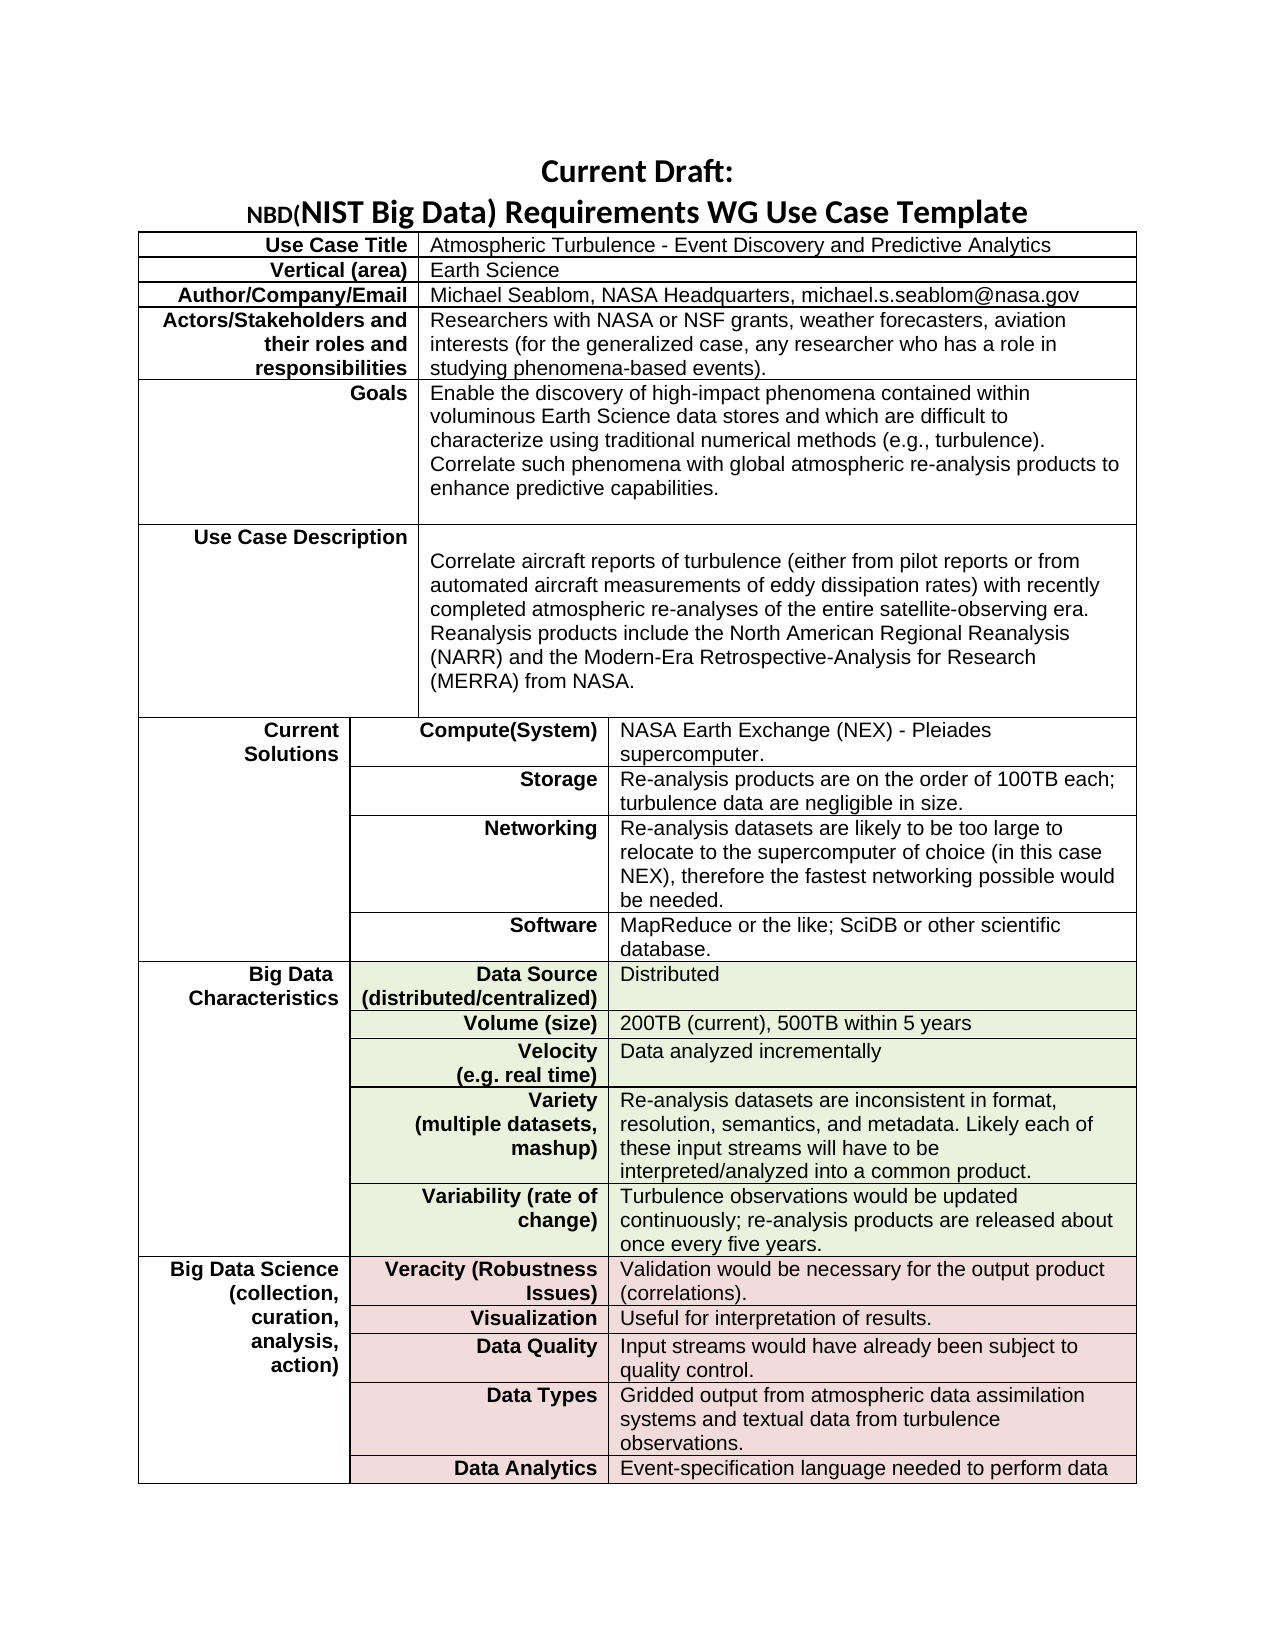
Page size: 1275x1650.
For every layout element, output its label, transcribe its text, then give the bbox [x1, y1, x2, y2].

table_cell Data Source (distributed/centralized) [351, 962, 608, 1009]
table_cell Enable the discovery of high-impact phenomena contained within voluminous Earth Science data stores and which are difficult to characterize using traditional numerical methods (e.g., turbulence). Correlate such phenomena with global atmospheric re-analysis products to enhance predictive capabilities. [419, 380, 1136, 524]
table_cell Gridded output from atmospheric data assimilation systems and textual data from turbulence observations. [609, 1383, 1136, 1455]
table_cell 200TB (current), 500TB within 5 years [609, 1011, 1136, 1037]
table_cell Turbulence observations would be updated continuously; re-analysis products are released about once every five years. [609, 1184, 1136, 1256]
table_cell Data Analytics [351, 1456, 608, 1483]
table_cell Re-analysis datasets are likely to be too large to relocate to the supercomputer of choice (in this case NEX), therefore the fastest networking possible would be needed. [609, 816, 1136, 912]
table_cell Use Case Description [139, 525, 418, 717]
text NBD(NIST Big Data) Requirements WG Use Case Template [150, 191, 1125, 231]
table_header Atmospheric Turbulence - Event Discovery and Predictive Analytics [419, 233, 1136, 256]
table_cell Input streams would have already been subject to quality control. [609, 1334, 1136, 1382]
table_cell Goals [139, 380, 418, 524]
table_cell Current Solutions [139, 718, 349, 961]
table_cell Data analyzed incrementally [609, 1039, 1136, 1086]
table_cell Storage [351, 767, 608, 815]
table_cell Volume (size) [351, 1011, 608, 1037]
table_cell Big Data Science (collection, curation, analysis, action) [139, 1257, 349, 1483]
table_cell Author/Company/Email [139, 283, 418, 306]
table_cell Vertical (area) [139, 258, 418, 281]
table_cell Useful for interpretation of results. [609, 1306, 1136, 1333]
table_cell Distributed [609, 962, 1136, 1009]
table_cell Re-analysis datasets are inconsistent in format, resolution, semantics, and metadata. Likely each of these input streams will have to be interpreted/analyzed into a common product. [609, 1088, 1136, 1183]
table_cell Visualization [351, 1306, 608, 1333]
table_cell NASA Earth Exchange (NEX) - Pleiades supercomputer. [609, 718, 1136, 766]
table_cell Data Types [351, 1383, 608, 1455]
table_cell Data Quality [351, 1334, 608, 1382]
table_cell Software [351, 913, 608, 961]
text Current Draft: [150, 150, 1125, 191]
table_cell Velocity (e.g. real time) [351, 1039, 608, 1086]
table_cell Networking [351, 816, 608, 912]
table_cell Variety (multiple datasets, mashup) [351, 1088, 608, 1183]
table_cell Earth Science [419, 258, 1136, 281]
table_cell Validation would be necessary for the output product (correlations). [609, 1257, 1136, 1305]
table_cell Compute(System) [351, 718, 608, 766]
table_cell Correlate aircraft reports of turbulence (either from pilot reports or from automated aircraft measurements of eddy dissipation rates) with recently completed atmospheric re-analyses of the entire satellite-observing era. Reanalysis products include the North American Regional Reanalysis (NARR) and the Modern-Era Retrospective-Analysis for Research (MERRA) from NASA. [419, 525, 1136, 717]
table_cell Re-analysis products are on the order of 100TB each; turbulence data are negligible in size. [609, 767, 1136, 815]
table_cell Big Data Characteristics [139, 962, 349, 1256]
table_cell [609, 1456, 1136, 1483]
table_cell Veracity (Robustness Issues) [351, 1257, 608, 1305]
table_cell Researchers with NASA or NSF grants, weather forecasters, aviation interests (for the generalized case, any researcher who has a role in studying phenomena-based events). [419, 308, 1136, 379]
table_cell Variability (rate of change) [351, 1184, 608, 1256]
table_cell Michael Seablom, NASA Headquarters, michael.s.seablom@nasa.gov [419, 283, 1136, 306]
table_cell Actors/Stakeholders and their roles and responsibilities [139, 308, 418, 379]
table_header Use Case Title [139, 233, 418, 256]
table_cell MapReduce or the like; SciDB or other scientific database. [609, 913, 1136, 961]
